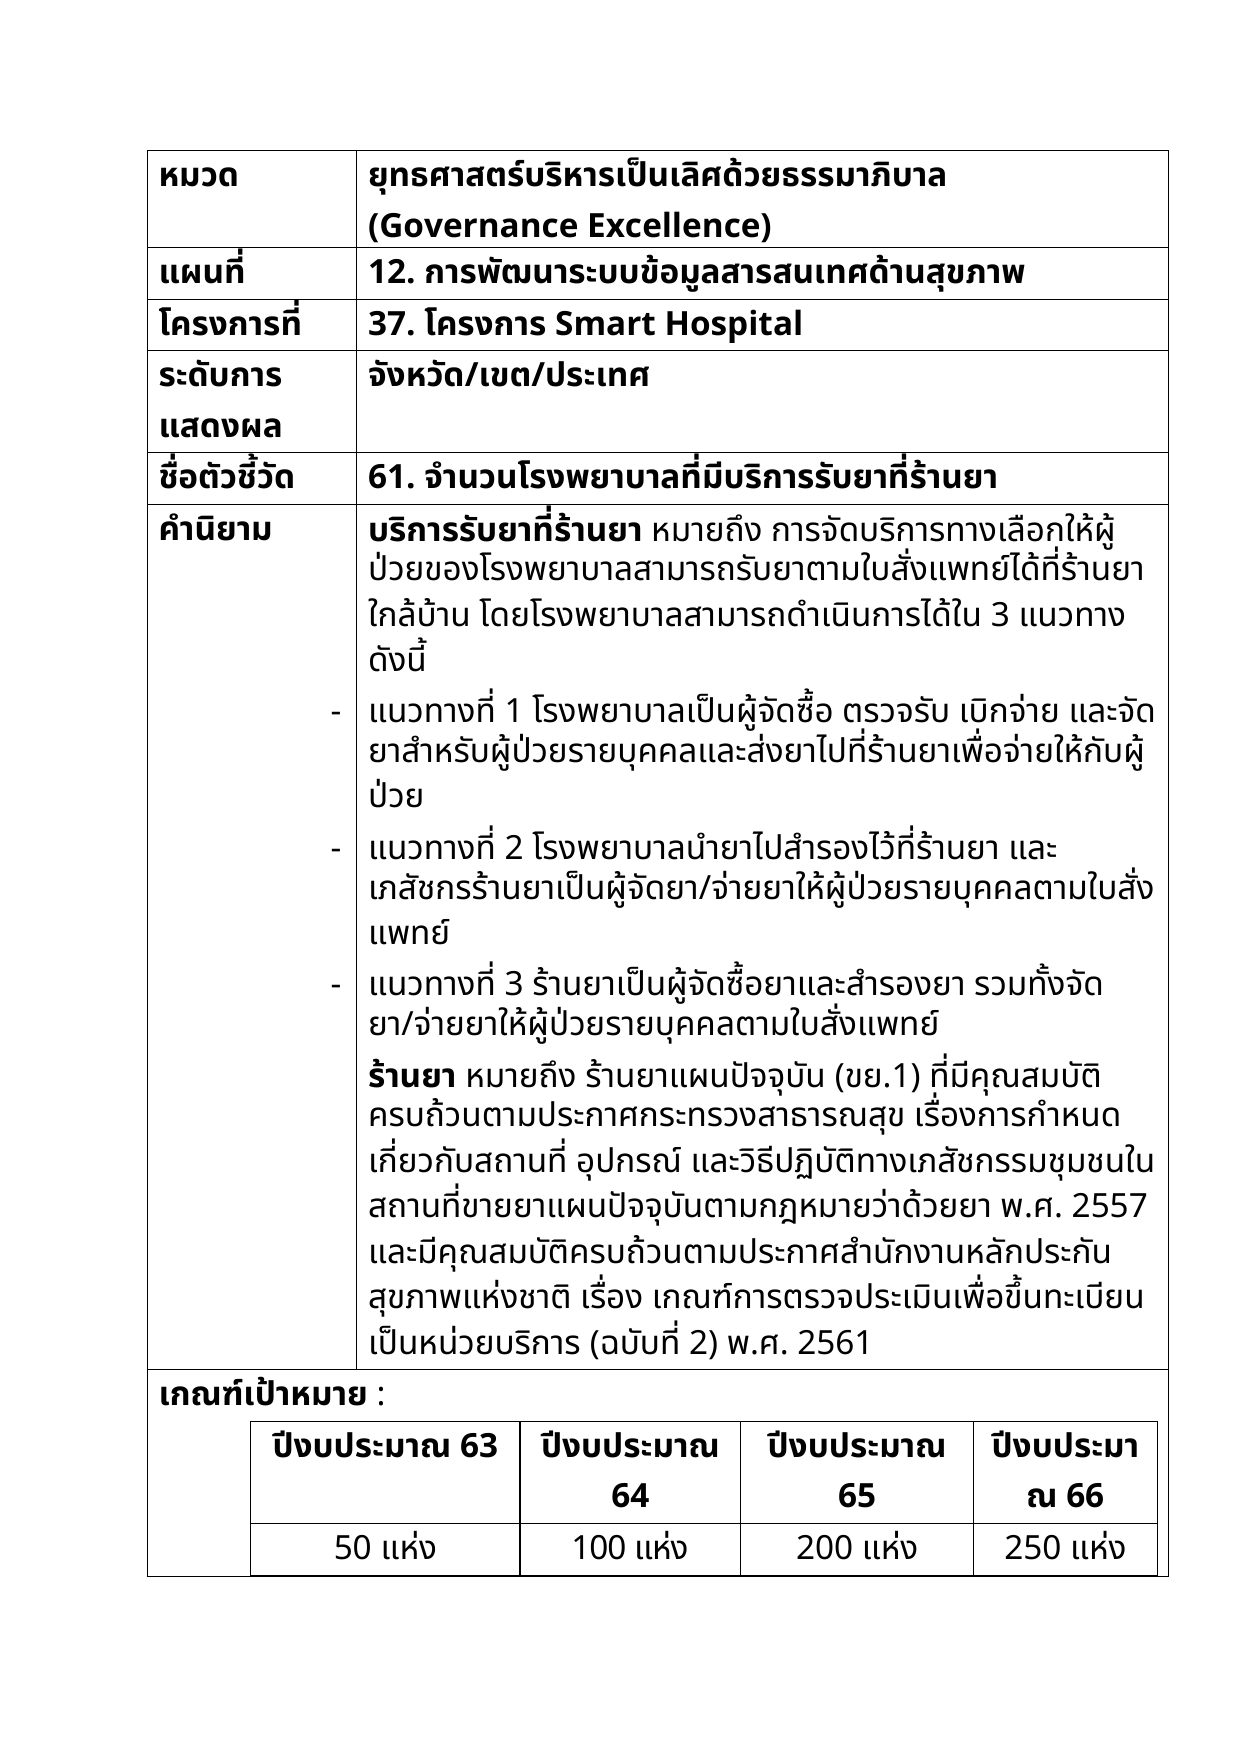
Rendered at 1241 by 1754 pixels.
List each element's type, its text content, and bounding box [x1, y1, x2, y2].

table_cell โครงการที่ [148, 300, 356, 350]
table_cell เกณฑ์เป้าหมาย : [148, 1370, 1168, 1576]
table_header หมวด [148, 151, 356, 247]
table_cell 12. การพัฒนาระบบข้อมูลสารสนเทศด้านสุขภาพ [357, 248, 1168, 298]
table_header ยุทธศาสตร์บริหารเป็นเลิศด้วยธรรมาภิบาล (Governance Excellence) [357, 151, 1168, 247]
table_cell แผนที่ [148, 248, 356, 298]
table_cell จังหวัด/เขต/ประเทศ [357, 351, 1168, 452]
table_cell บริการรับยาที่ร้านยา หมายถึง การจัดบริการทางเลือกให้ผู้ป่วยของโรงพยาบาลสามารถรับยาตามใบสั่งแพทย์ได้ที่ร้านยาใกล้บ้าน โดยโรงพยาบาลสามารถดำเนินการได้ใน 3 แนวทาง ดังนี้ แนวทางที่ 1 โรงพยาบาลเป็นผู้จัดซื้อ ตรวจรับ เบิกจ่าย และจัดยาสำหรับผู้ป่วยรายบุคคลและส่งยาไปที่ร้านยาเพื่อจ่ายให้กับผู้ป่วย แนวทางที่ 2 โรงพยาบาลนำยาไปสำรองไว้ที่ร้านยา และเภสัชกรร้านยาเป็นผู้จัดยา/จ่ายยาให้ผู้ป่วยรายบุคคลตามใบสั่งแพทย์ แนวทางที่ 3 ร้านยาเป็นผู้จัดซื้อยาและสำรองยา รวมทั้งจัดยา/จ่ายยาให้ผู้ป่วยรายบุคคลตามใบสั่งแพทย์ ร้านยา หมายถึง ร้านยาแผนปัจจุบัน (ขย.1) ที่มีคุณสมบัติครบถ้วนตามประกาศกระทรวงสาธารณสุข เรื่องการกำหนดเกี่ยวกับสถานที่ อุปกรณ์ และวิธีปฏิบัติทางเภสัชกรรมชุมชนในสถานที่ขายยาแผนปัจจุบันตามกฎหมายว่าด้วยยา พ.ศ. 2557 และมีคุณสมบัติครบถ้วนตามประกาศสำนักงานหลักประกันสุขภาพแห่งชาติ เรื่อง เกณฑ์การตรวจประเมินเพื่อขึ้นทะเบียนเป็นหน่วยบริการ (ฉบับที่ 2) พ.ศ. 2561 [357, 505, 1168, 1369]
table_cell 37. โครงการ Smart Hospital [357, 300, 1168, 350]
table_cell คำนิยาม [148, 505, 356, 1369]
table_cell ระดับการแสดงผล [148, 351, 356, 452]
table_cell ชื่อตัวชี้วัด [148, 453, 356, 504]
table_cell 61. จำนวนโรงพยาบาลที่มีบริการรับยาที่ร้านยา [357, 453, 1168, 504]
